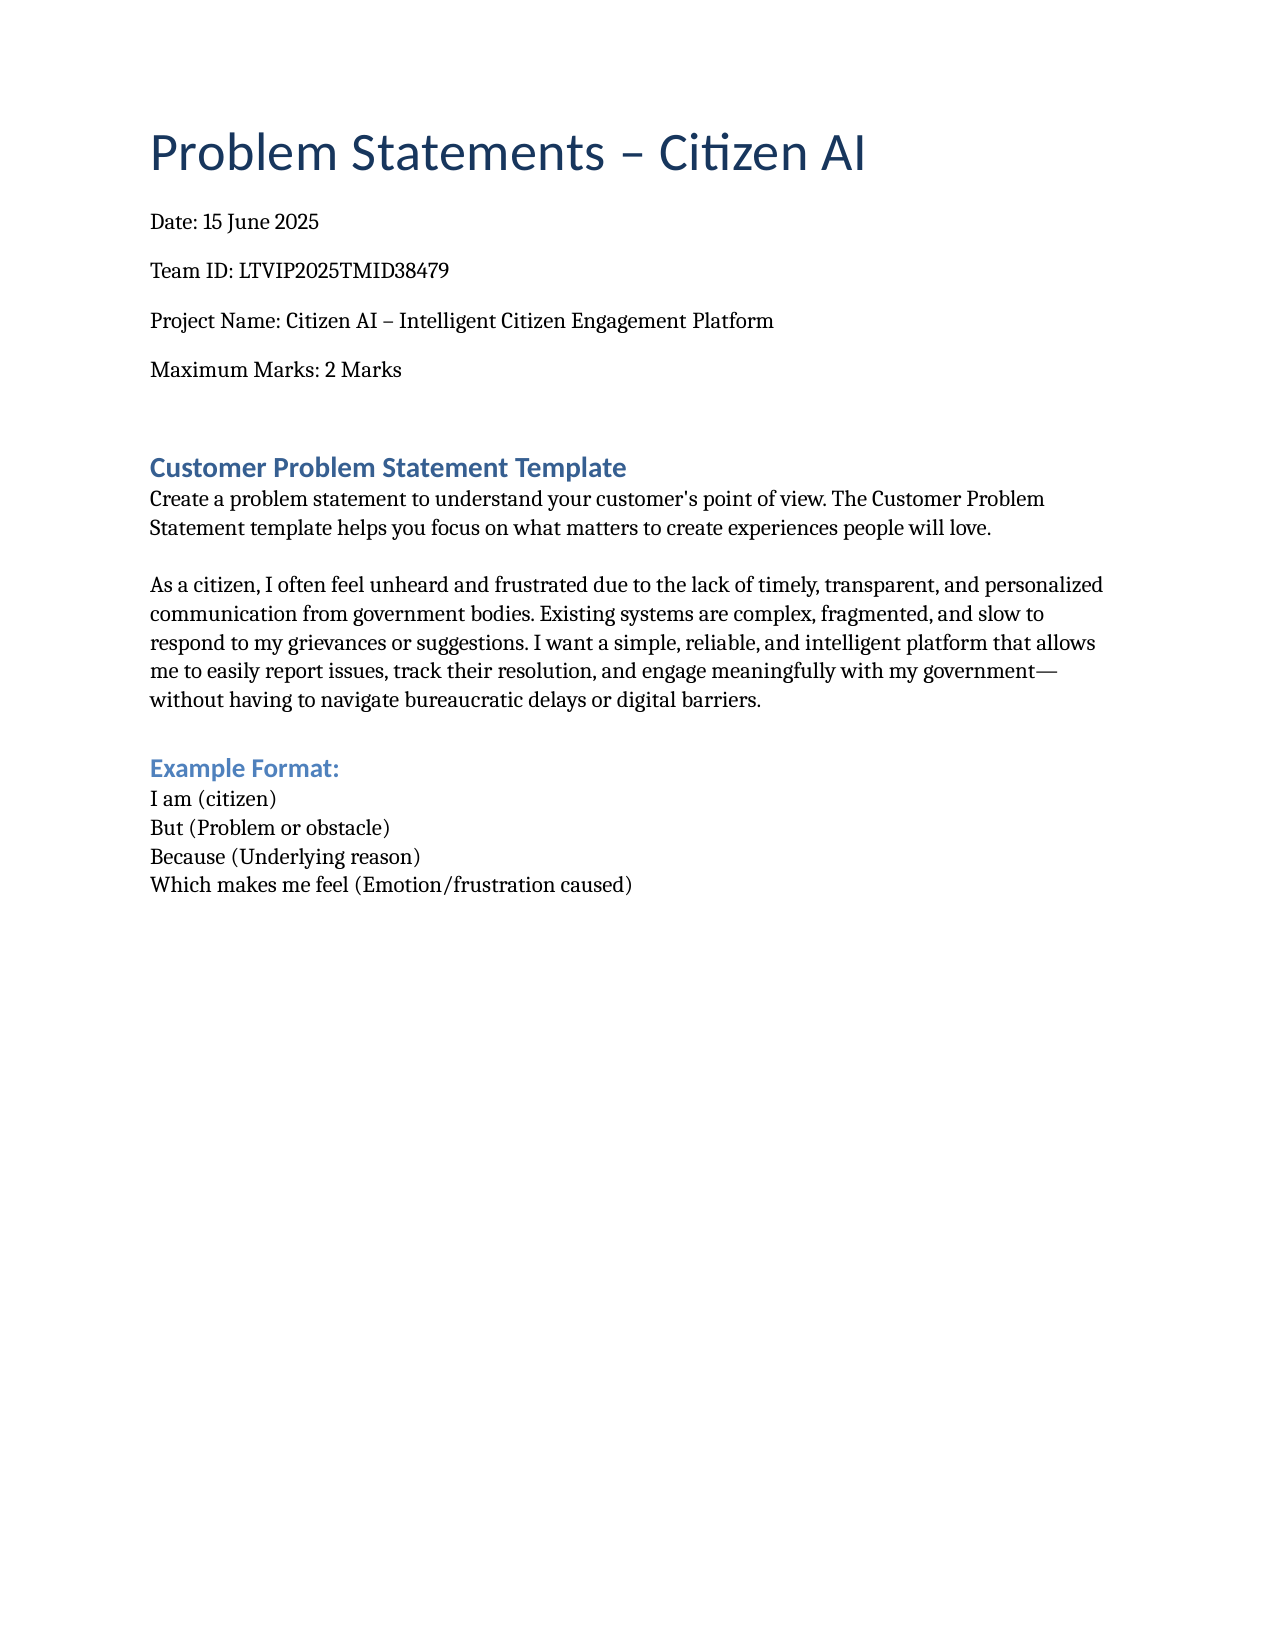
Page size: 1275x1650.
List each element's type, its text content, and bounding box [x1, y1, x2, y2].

text Create a problem statement to understand your customer's point of view. The Customer Problem Statement template helps you focus on what matters to create experiences people will love. As a citizen, I often feel unheard and frustrated due to the lack of timely, transparent, and personalized communication from government bodies. Existing systems are complex, fragmented, and slow to respond to my grievances or suggestions. I want a simple, reliable, and intelligent platform that allows me to easily report issues, track their resolution, and engage meaningfully with my government—without having to navigate bureaucratic delays or digital barriers. [150, 483, 1125, 713]
text Customer Problem Statement Template [150, 454, 1125, 483]
text Date: 15 June 2025 [150, 206, 1125, 235]
text Team ID: LTVIP2025TMID38479 [150, 256, 1125, 284]
text Project Name: Citizen AI – Intelligent Citizen Engagement Platform [150, 305, 1125, 334]
text Maximum Marks: 2 Marks [150, 355, 1125, 384]
text Example Format: [150, 755, 1125, 784]
text Problem Statements – Citizen AI [150, 150, 1125, 175]
text I am (citizen) But (Problem or obstacle) Because (Underlying reason) Which makes me feel (Emotion/frustration caused) [150, 784, 1125, 899]
